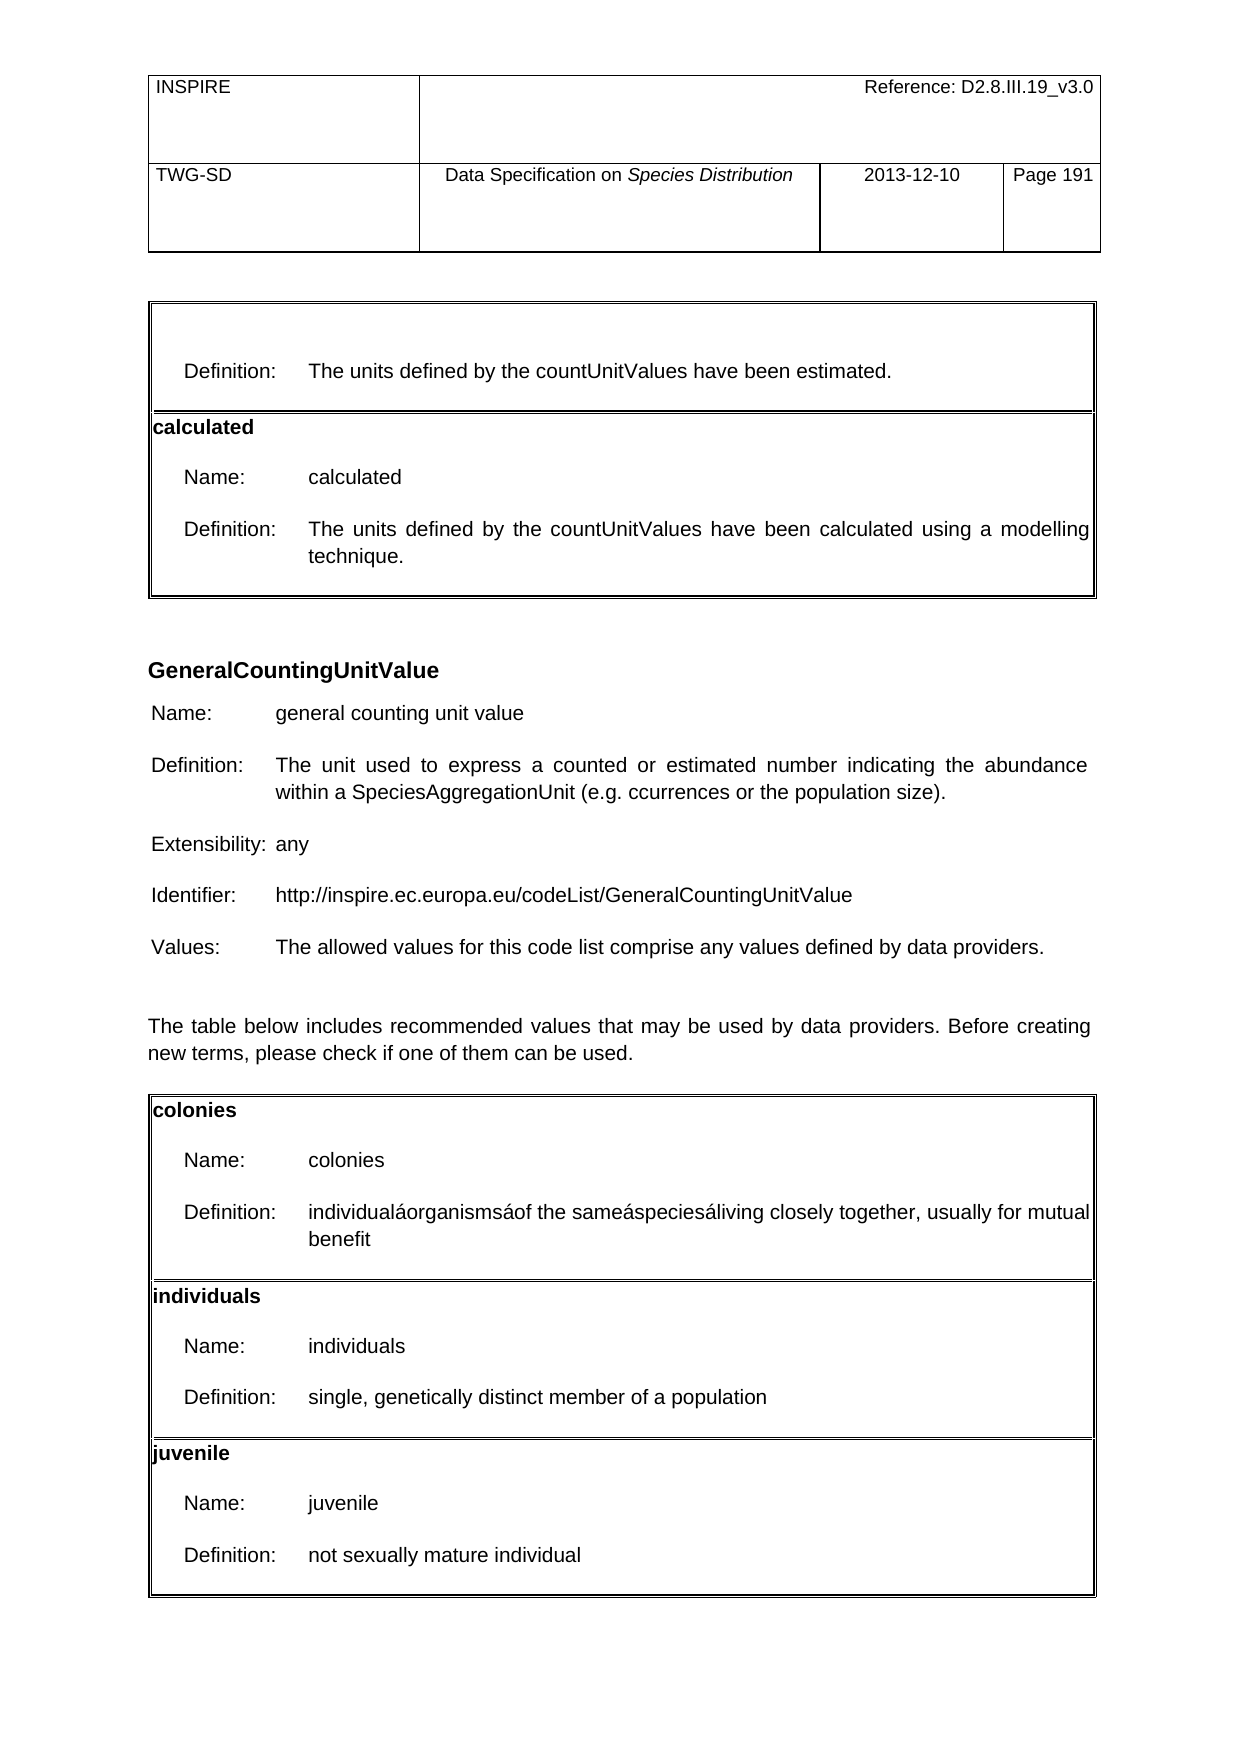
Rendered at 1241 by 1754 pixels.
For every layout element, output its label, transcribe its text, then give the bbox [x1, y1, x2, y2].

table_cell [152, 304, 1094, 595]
text The table below includes recommended values that may be used by data providers. Before creating new terms, please check if one of them can be used. [148, 986, 1092, 1065]
text GeneralCountingUnitValue [148, 657, 1092, 684]
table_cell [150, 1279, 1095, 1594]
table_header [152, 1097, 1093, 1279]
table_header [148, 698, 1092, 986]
